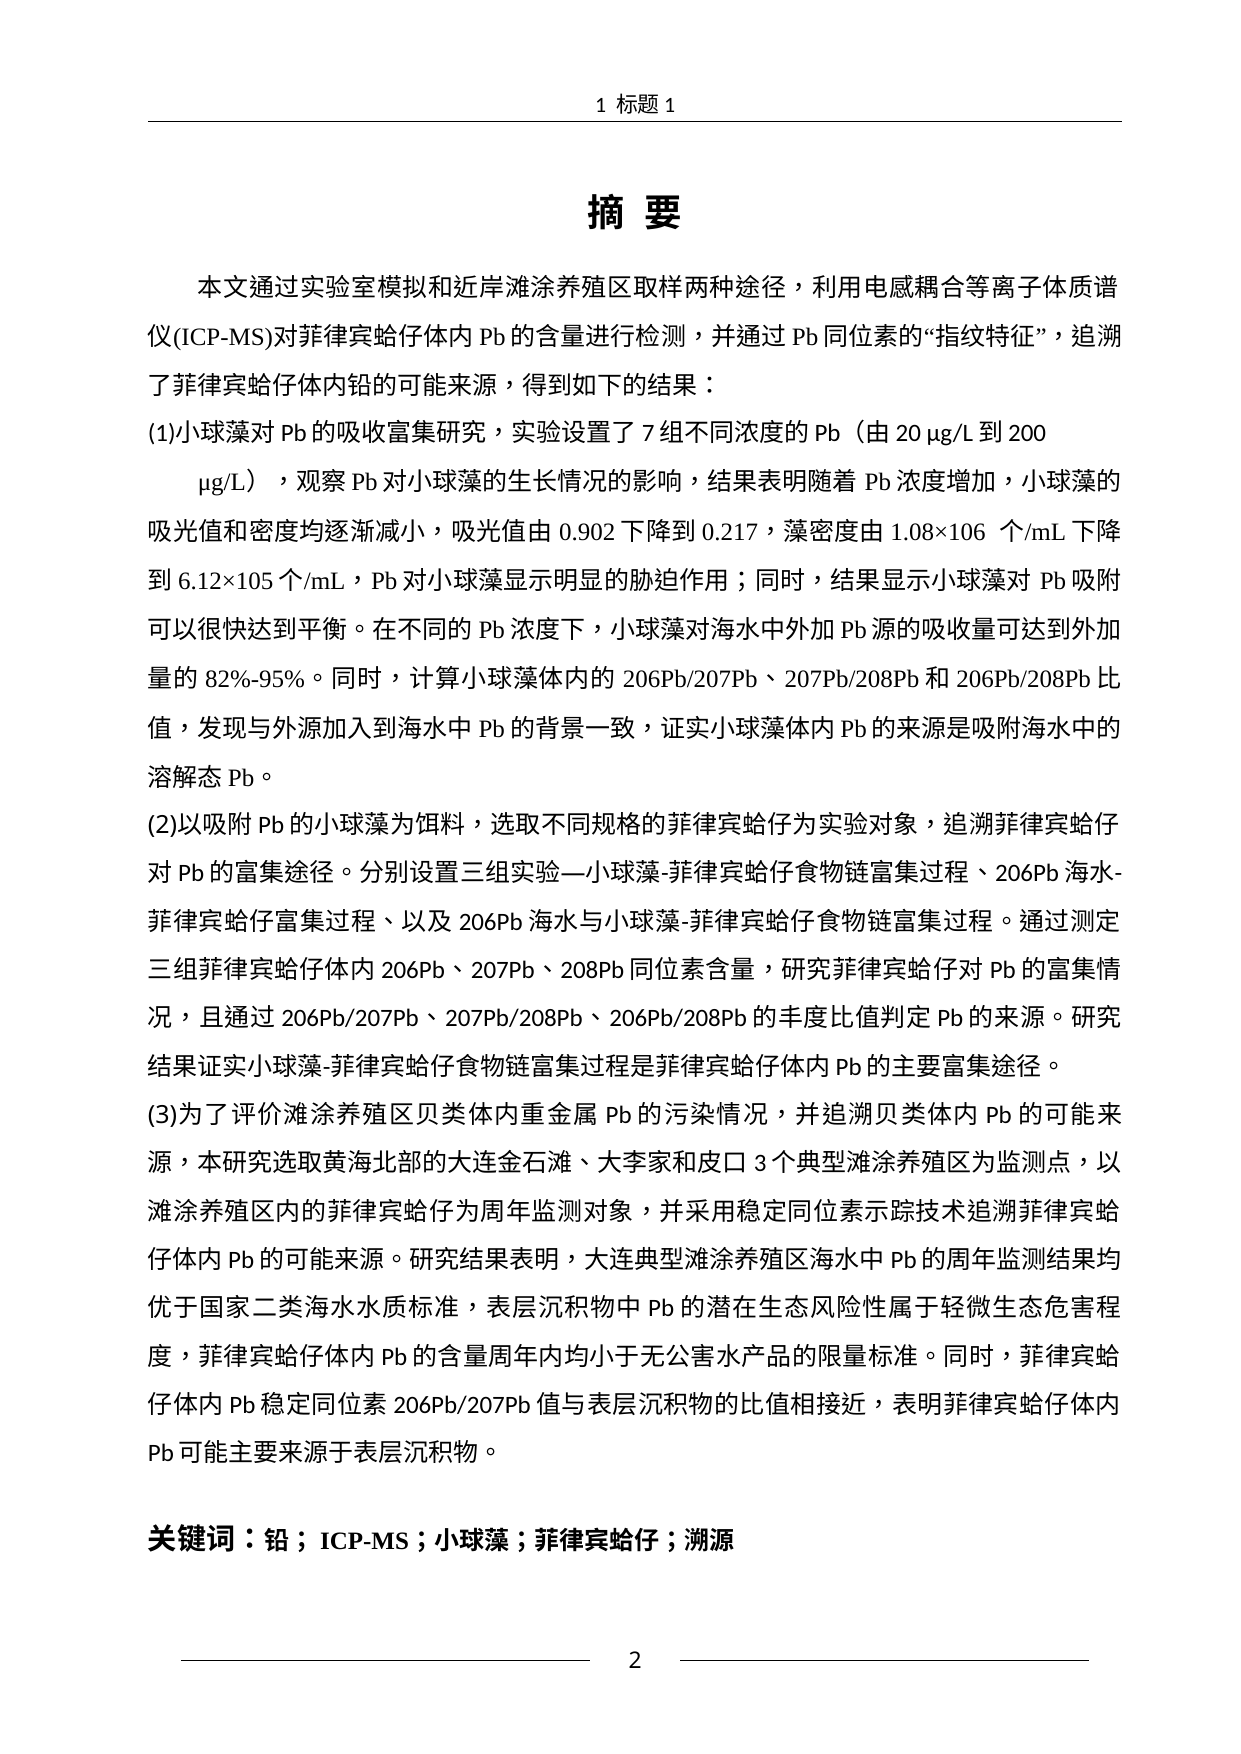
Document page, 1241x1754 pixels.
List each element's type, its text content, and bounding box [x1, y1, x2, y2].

text 本文通过实验室模拟和近岸滩涂养殖区取样两种途径，利用电感耦合等离子体质谱仪(ICP-MS)对菲律宾蛤仔体内Pb的含量进行检测，并通过Pb同位素的“指纹特征”，追溯了菲律宾蛤仔体内铅的可能来源，得到如下的结果： [148, 253, 1122, 401]
list (3)为了评价滩涂养殖区贝类体内重金属Pb的污染情况，并追溯贝类体内Pb的可能来源，本研究选取黄海北部的大连金石滩、大李家和皮口3个典型滩涂养殖区为监测点，以滩涂养殖区内的菲律宾蛤仔为周年监测对象，并采用稳定同位素示踪技术追溯菲律宾蛤仔体内Pb的可能来源。研究结果表明，大连典型滩涂养殖区海水中Pb的周年监测结果均优于国家二类海水水质标准，表层沉积物中Pb的潜在生态风险性属于轻微生态危害程度，菲律宾蛤仔体内Pb的含量周年内均小于无公害水产品的限量标准。同时，菲律宾蛤仔体内Pb稳定同位素206Pb/207Pb值与表层沉积物的比值相接近，表明菲律宾蛤仔体内Pb可能主要来源于表层沉积物。 [148, 1082, 1122, 1469]
text μg/L），观察Pb对小球藻的生长情况的影响，结果表明随着Pb浓度增加，小球藻的吸光值和密度均逐渐减小，吸光值由0.902下降到0.217，藻密度由1.08×106 个/mL下降到6.12×105个/mL，Pb对小球藻显示明显的胁迫作用；同时，结果显示小球藻对Pb吸附可以很快达到平衡。在不同的Pb浓度下，小球藻对海水中外加Pb源的吸收量可达到外加量的82%-95%。同时，计算小球藻体内的206Pb/207Pb、207Pb/208Pb和206Pb/208Pb比值，发现与外源加入到海水中Pb的背景一致，证实小球藻体内Pb的来源是吸附海水中的溶解态Pb。 [148, 449, 1122, 792]
list (2)以吸附Pb的小球藻为饵料，选取不同规格的菲律宾蛤仔为实验对象，追溯菲律宾蛤仔对Pb的富集途径。分别设置三组实验—小球藻-菲律宾蛤仔食物链富集过程、206Pb海水-菲律宾蛤仔富集过程、以及206Pb海水与小球藻-菲律宾蛤仔食物链富集过程。通过测定三组菲律宾蛤仔体内206Pb、207Pb、208Pb同位素含量，研究菲律宾蛤仔对Pb的富集情况，且通过206Pb/207Pb、207Pb/208Pb、206Pb/208Pb的丰度比值判定Pb的来源。研究结果证实小球藻-菲律宾蛤仔食物链富集过程是菲律宾蛤仔体内Pb的主要富集途径。 [148, 792, 1122, 1082]
list (1)小球藻对Pb的吸收富集研究，实验设置了7组不同浓度的Pb（由20 μg/L到200 [148, 401, 1122, 449]
text 关键词：铅； ICP-MS；小球藻；菲律宾蛤仔；溯源 [148, 1518, 1122, 1558]
text 摘 要 [148, 185, 1122, 237]
